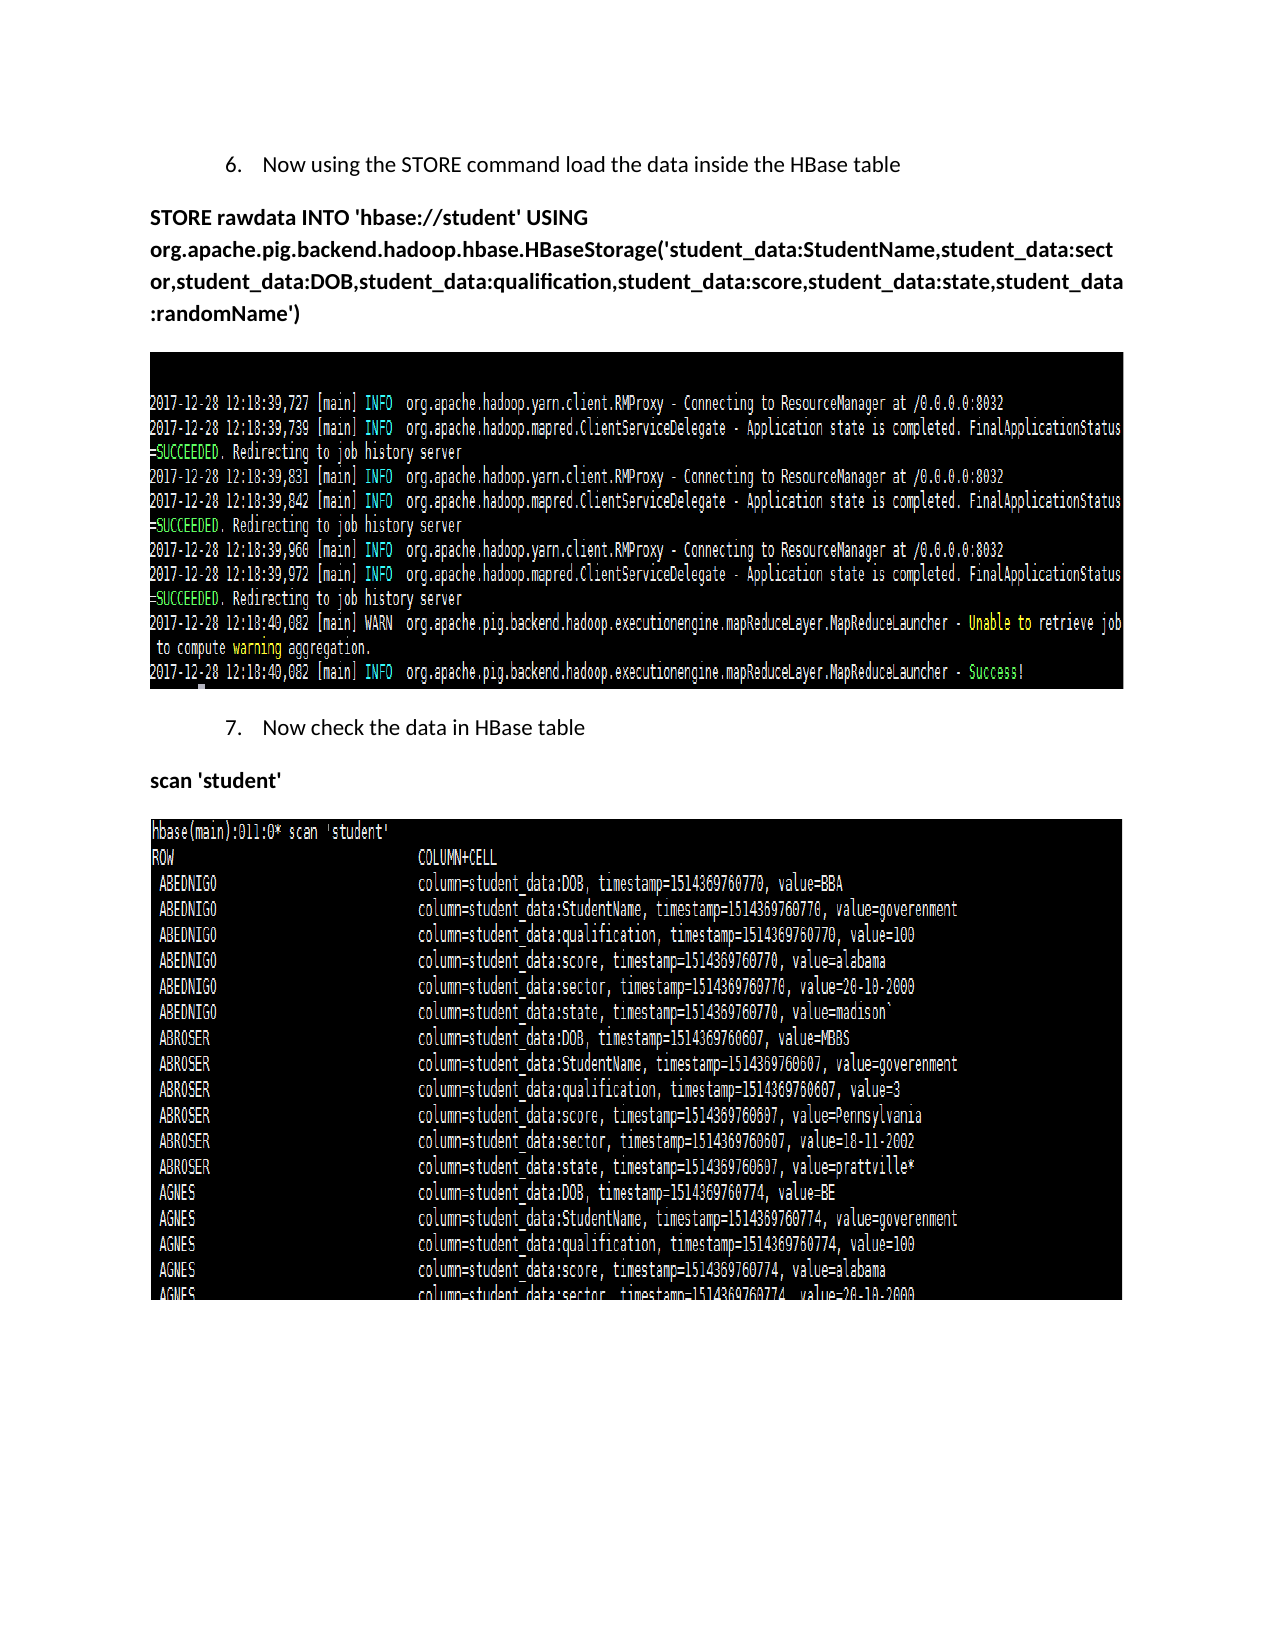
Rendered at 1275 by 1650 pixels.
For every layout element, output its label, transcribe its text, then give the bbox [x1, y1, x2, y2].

picture [150, 352, 1124, 689]
list Now check the data in HBase table [225, 713, 1125, 742]
picture [150, 819, 1123, 1300]
text scan 'student' [150, 767, 1125, 794]
text STORE rawdata INTO 'hbase://student' USING org.apache.pig.backend.hadoop.hbase.HBaseStorage('student_data:StudentName,student_data:sector,student_data:DOB,student_data:qualification,student_data:score,student_data:state,student_data:randomName') [150, 203, 1125, 328]
list Now using the STORE command load the data inside the HBase table [225, 150, 1125, 178]
